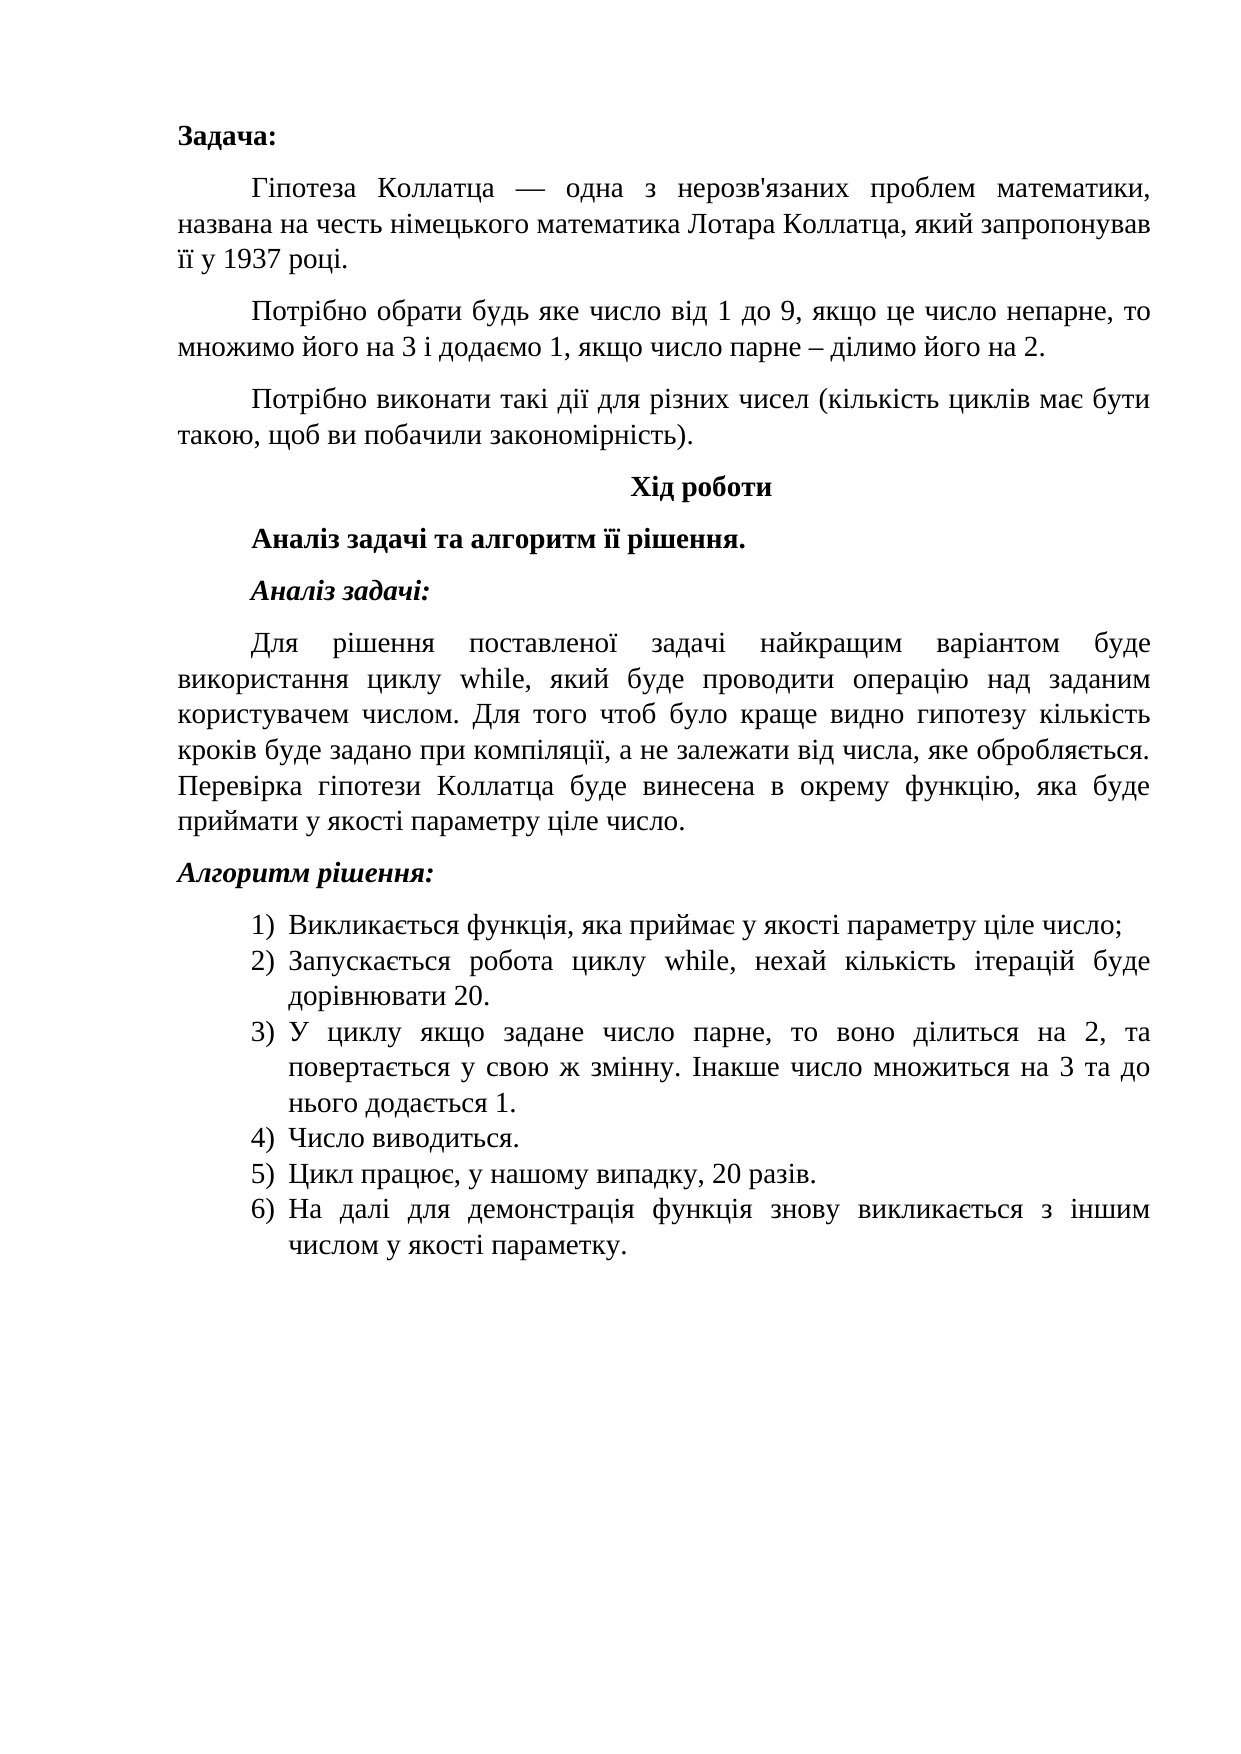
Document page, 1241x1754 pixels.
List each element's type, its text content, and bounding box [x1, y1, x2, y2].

list Викликається функція, яка приймає у якості параметру ціле число; [251, 907, 1152, 941]
list Число виводиться. [251, 1121, 1152, 1154]
text Хід роботи [177, 469, 1152, 502]
list На далі для демонстрація функція знову викликається з іншим числом у якості параметку. [251, 1192, 1152, 1261]
text Потрібно виконати такі дії для різних чисел (кількість циклів має бути такою, щоб ви побачили закономірність). [177, 381, 1152, 450]
text Задача: [177, 118, 1152, 152]
list Цикл працює, у нашому випадку, 20 разів. [251, 1156, 1152, 1190]
text Аналіз задачі: [177, 573, 1152, 607]
text Аналіз задачі та алгоритм її рішення. [177, 521, 1152, 555]
list У циклу якщо задане число парне, то воно ділиться на 2, та повертається у свою ж змінну. Інакше число множиться на 3 та до нього додається 1. [251, 1014, 1152, 1119]
text Алгоритм рішення: [177, 855, 1152, 889]
text Для рішення поставленої задачі найкращим варіантом буде використання циклу while, який буде проводити операцію над заданим користувачем числом. Для того чтоб було краще видно гипотезу кількість кроків буде задано при компіляції, а не залежати від числа, яке обробляється. Перевірка гіпотези Коллатца буде винесена в окрему функцію, яка буде приймати у якості параметру ціле число. [177, 626, 1152, 837]
text Гіпотеза Коллатца — одна з нерозв'язаних проблем математики, названа на честь німецького математика Лотара Коллатца, який запропонував її у 1937 році. [177, 170, 1152, 275]
list Запускається робота циклу while, нехай кількість ітерацій буде дорівнювати 20. [251, 943, 1152, 1012]
text Потрібно обрати будь яке число від 1 до 9, якщо це число непарне, то множимо його на 3 і додаємо 1, якщо число парне – ділимо його на 2. [177, 293, 1152, 363]
